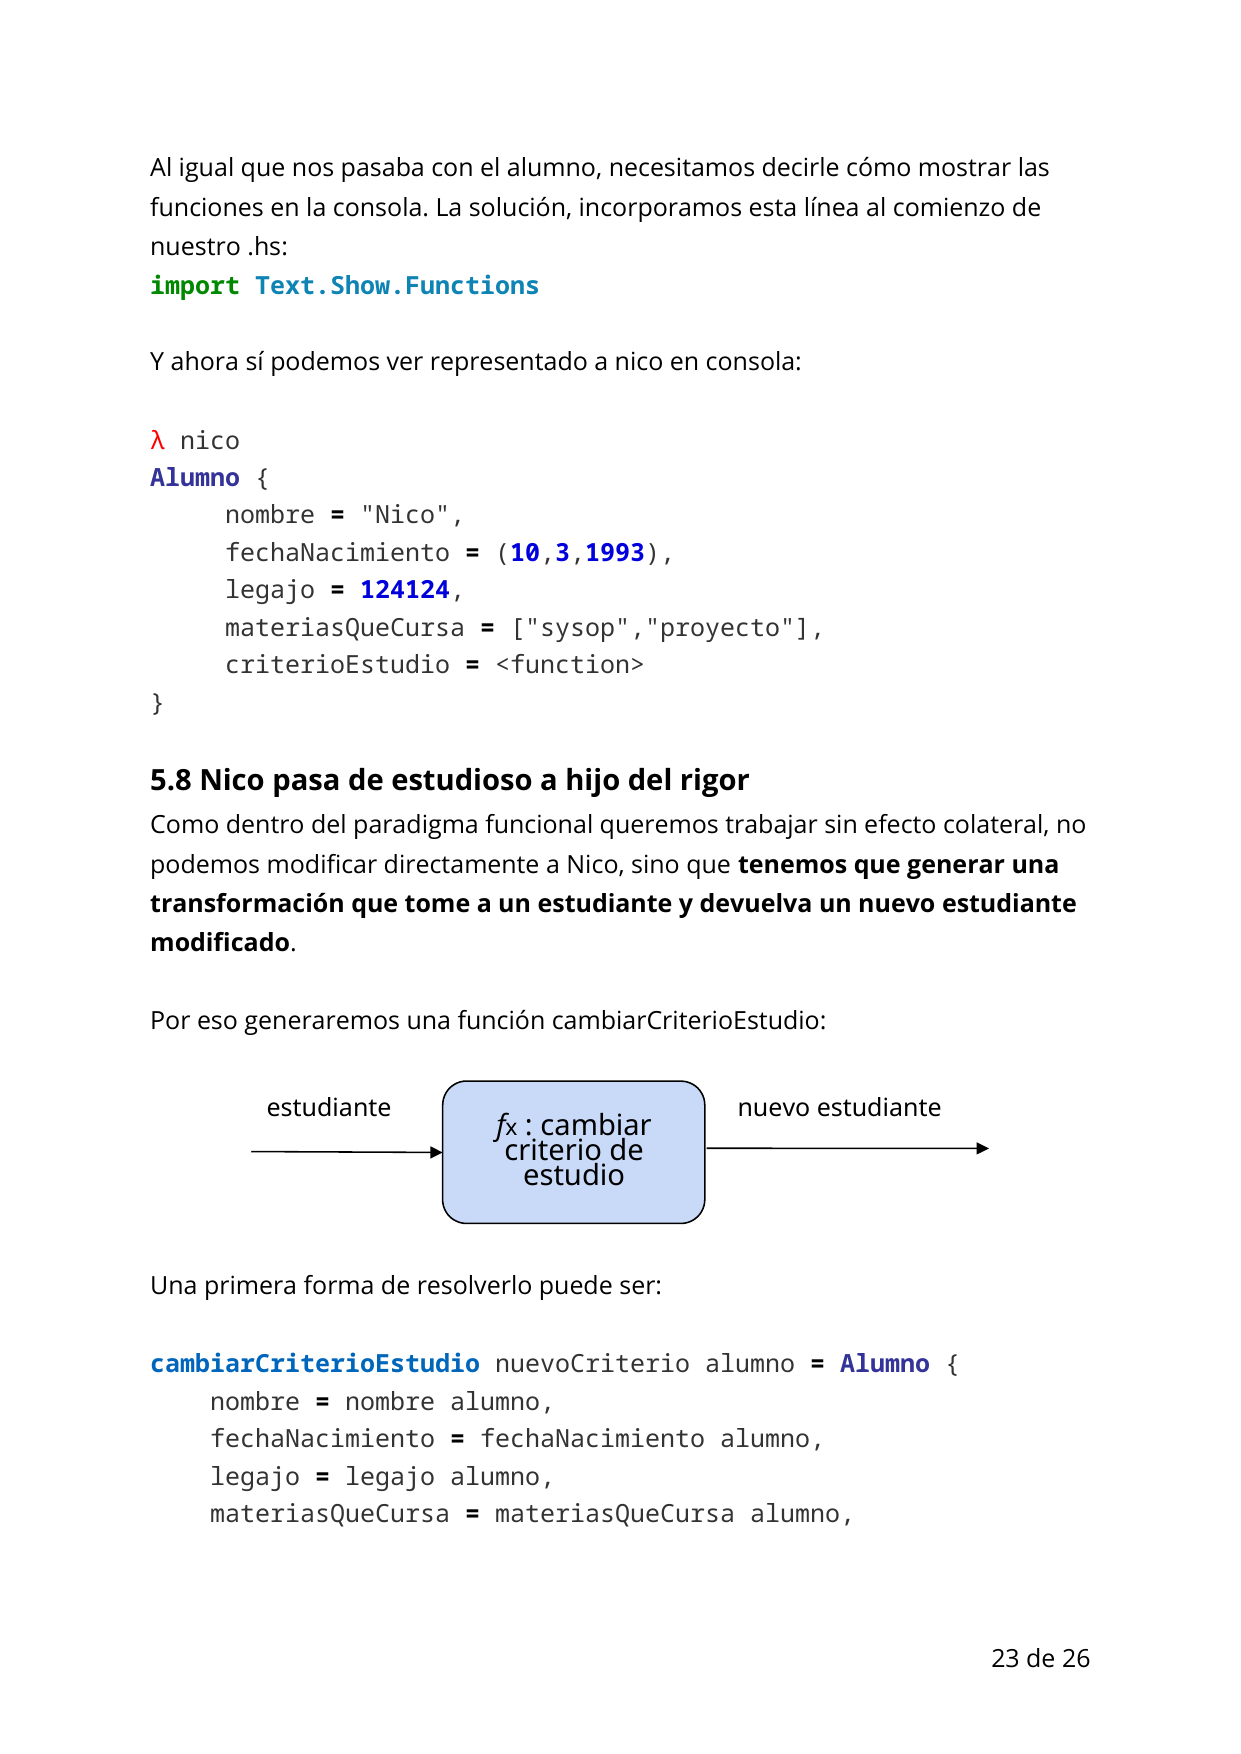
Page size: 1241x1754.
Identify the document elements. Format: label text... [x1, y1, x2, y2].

text Como dentro del paradigma funcional queremos trabajar sin efecto colateral, no podemos modificar directamente a Nico, sino que tenemos que generar una transformación que tome a un estudiante y devuelva un nuevo estudiante modificado. [150, 807, 1090, 959]
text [150, 1346, 1090, 1530]
subtitle 5.8 Nico pasa de estudioso a hijo del rigor [150, 759, 1090, 799]
text Una primera forma de resolverlo puede ser: [150, 1268, 1090, 1302]
text Al igual que nos pasaba con el alumno, necesitamos decirle cómo mostrar las funciones en la consola. La solución, incorporamos esta línea al comienzo de nuestro .hs: [150, 150, 1090, 262]
text criterioEstudio = <function> [150, 647, 1090, 681]
text fechaNacimiento = (10,3,1993), [150, 534, 1090, 569]
text Y ahora sí podemos ver representado a nico en consola: [150, 344, 1090, 378]
text materiasQueCursa = ["sysop","proyecto"], [150, 609, 1090, 643]
text λ nico [150, 422, 1090, 456]
text legajo = 124124, [150, 572, 1090, 606]
text Alumno { [150, 460, 1090, 494]
text import Text.Show.Functions [150, 267, 1090, 302]
text nombre = "Nico", [150, 497, 1090, 531]
text } [150, 684, 1090, 718]
text Por eso generaremos una función cambiarCriterioEstudio: [150, 1003, 1090, 1037]
